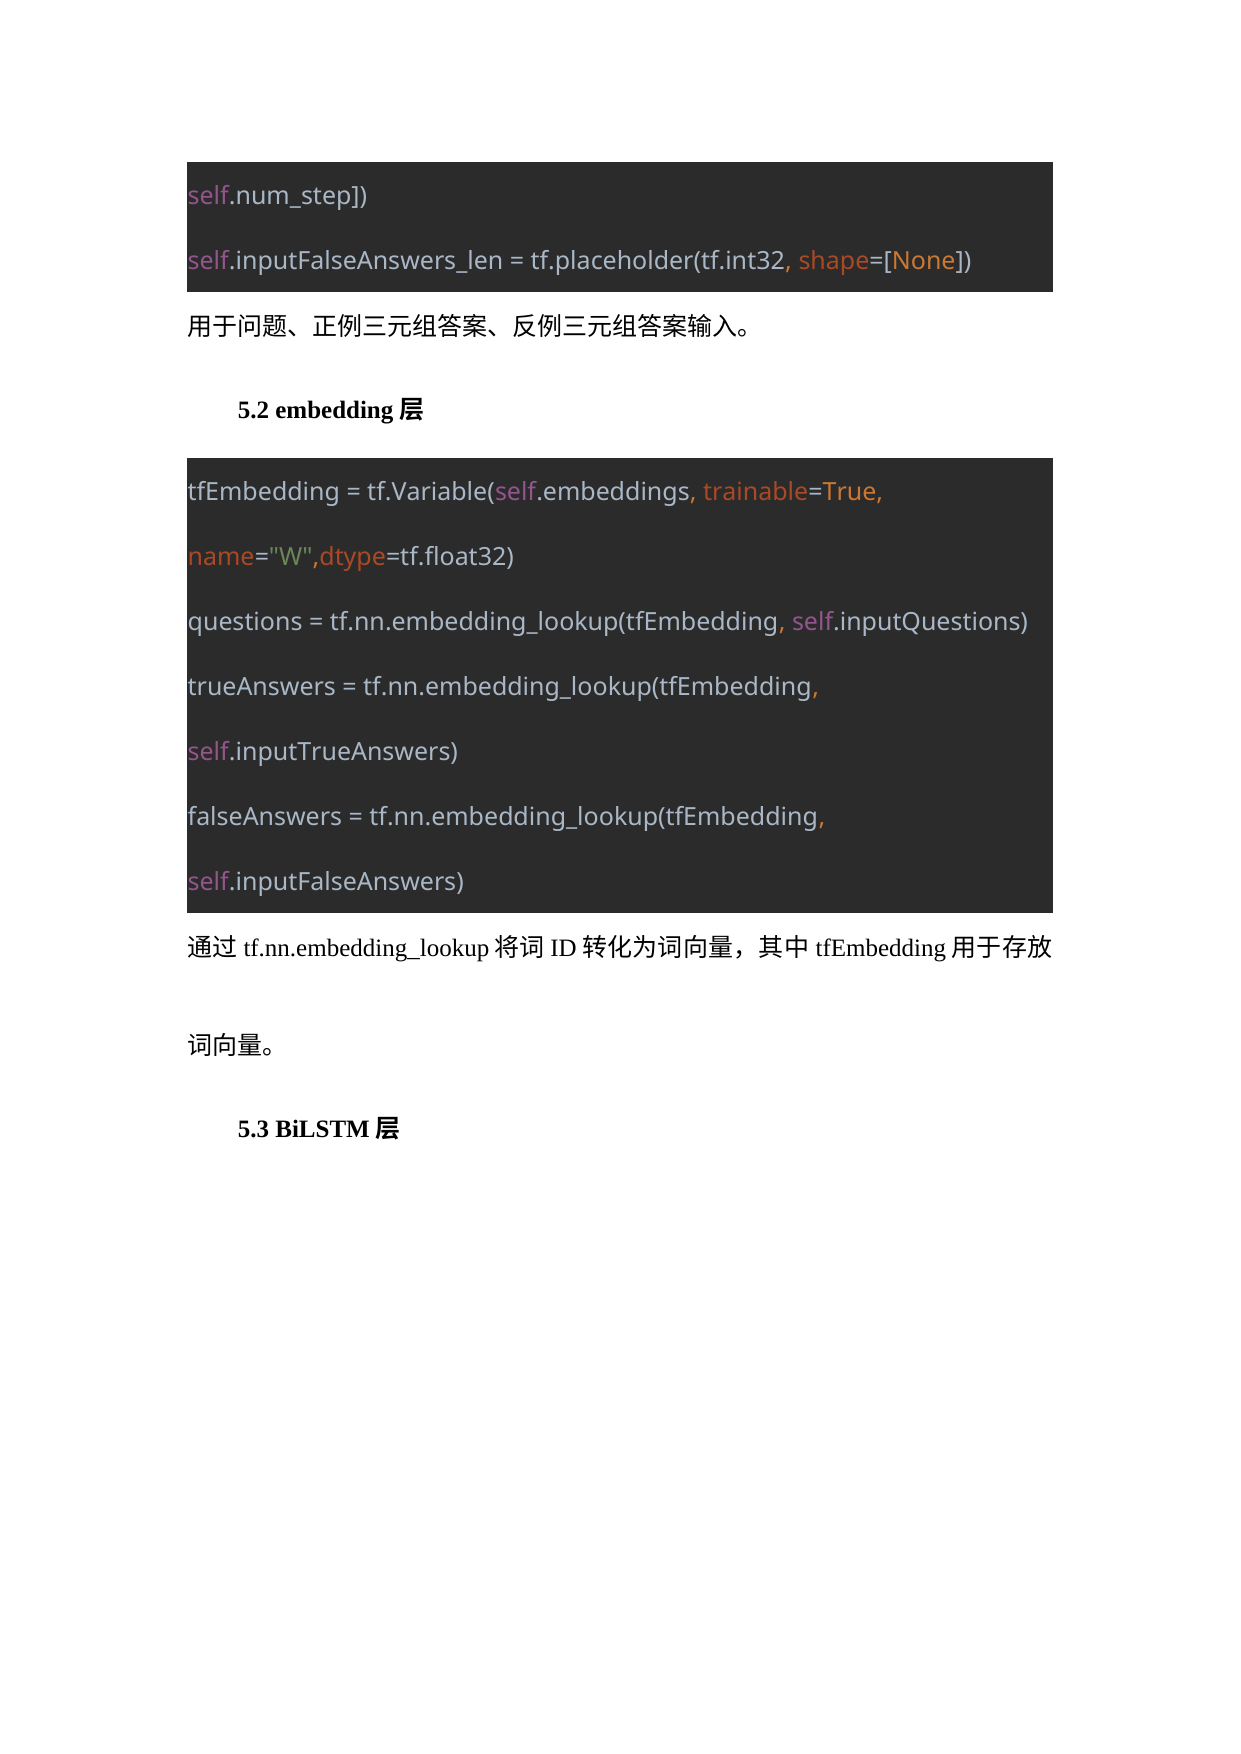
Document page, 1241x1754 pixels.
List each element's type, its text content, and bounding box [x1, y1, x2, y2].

list 用于问题、正例三元组答案、反例三元组答案输入。 [187, 292, 1053, 357]
list 5.3 BiLSTM层 [187, 1094, 1053, 1159]
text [187, 162, 1053, 292]
list 通过tf.nn.embedding_lookup将词ID转化为词向量，其中tfEmbedding用于存放词向量。 [187, 913, 1053, 1076]
text tfEmbedding = tf.Variable(self.embeddings, trainable=True, name="W",dtype=tf.float32) questions = tf.nn.embedding_lookup(tfEmbedding, self.inputQuestions) trueAnswers = tf.nn.embedding_lookup(tfEmbedding, self.inputTrueAnswers) falseAnswers = tf.nn.embedding_lookup(tfEmbedding, self.inputFalseAnswers) [187, 458, 1053, 913]
list 5.2 embedding 层 [187, 375, 1053, 440]
